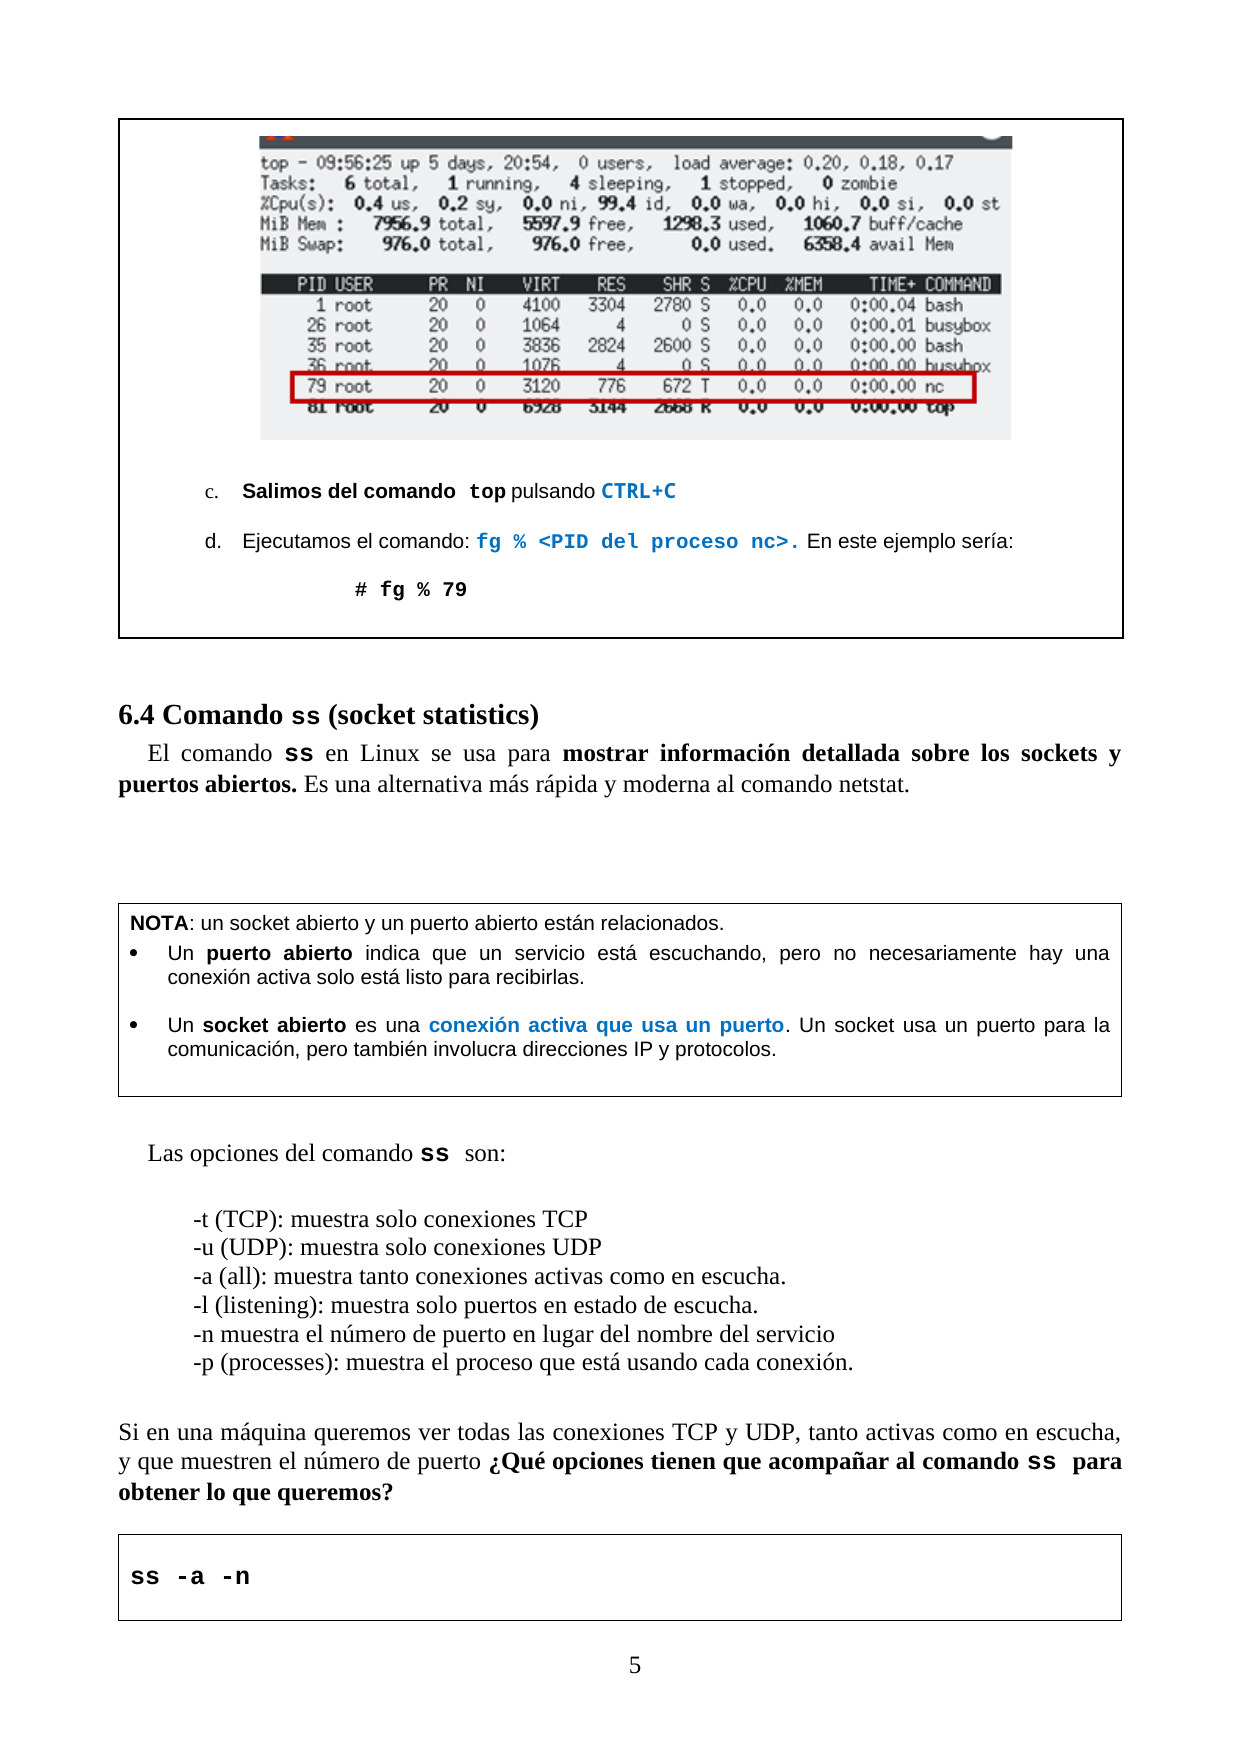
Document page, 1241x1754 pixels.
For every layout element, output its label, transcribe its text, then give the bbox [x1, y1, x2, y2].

text -n muestra el número de puerto en lugar del nombre del servicio [193, 1319, 1122, 1347]
text -p (processes): muestra el proceso que está usando cada conexión. [193, 1347, 1122, 1376]
subtitle 6.4 Comando ss (socket statistics) [118, 697, 1122, 732]
table_header ss -a -n [119, 1535, 1121, 1620]
text -l (listening): muestra solo puertos en estado de escucha. [193, 1290, 1122, 1319]
text El comando ss en Linux se usa para mostrar información detallada sobre los sockets y puertos abiertos. Es una alternativa más rápida y moderna al comando netstat. [118, 738, 1122, 798]
text -u (UDP): muestra solo conexiones UDP [193, 1232, 1122, 1261]
text -a (all): muestra tanto conexiones activas como en escucha. [193, 1261, 1122, 1290]
text Si en una máquina queremos ver todas las conexiones TCP y UDP, tanto activas como en escucha, y que muestren el número de puerto ¿Qué opciones tienen que acompañar al comando ss para obtener lo que queremos? [118, 1417, 1122, 1506]
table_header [120, 120, 1122, 637]
picture [259, 136, 1013, 440]
text -t (TCP): muestra solo conexiones TCP [193, 1204, 1122, 1232]
table_header NOTA: un socket abierto y un puerto abierto están relacionados. Un puerto abierto indica que un servicio está escuchando, pero no necesariamente hay una conexión activa solo está listo para recibirlas. Un socket abierto es una conexión activa que usa un puerto. Un socket usa un puerto para la comunicación, pero también involucra direcciones IP y protocolos. [119, 904, 1121, 1096]
text Las opciones del comando ss son: [118, 1138, 1122, 1169]
